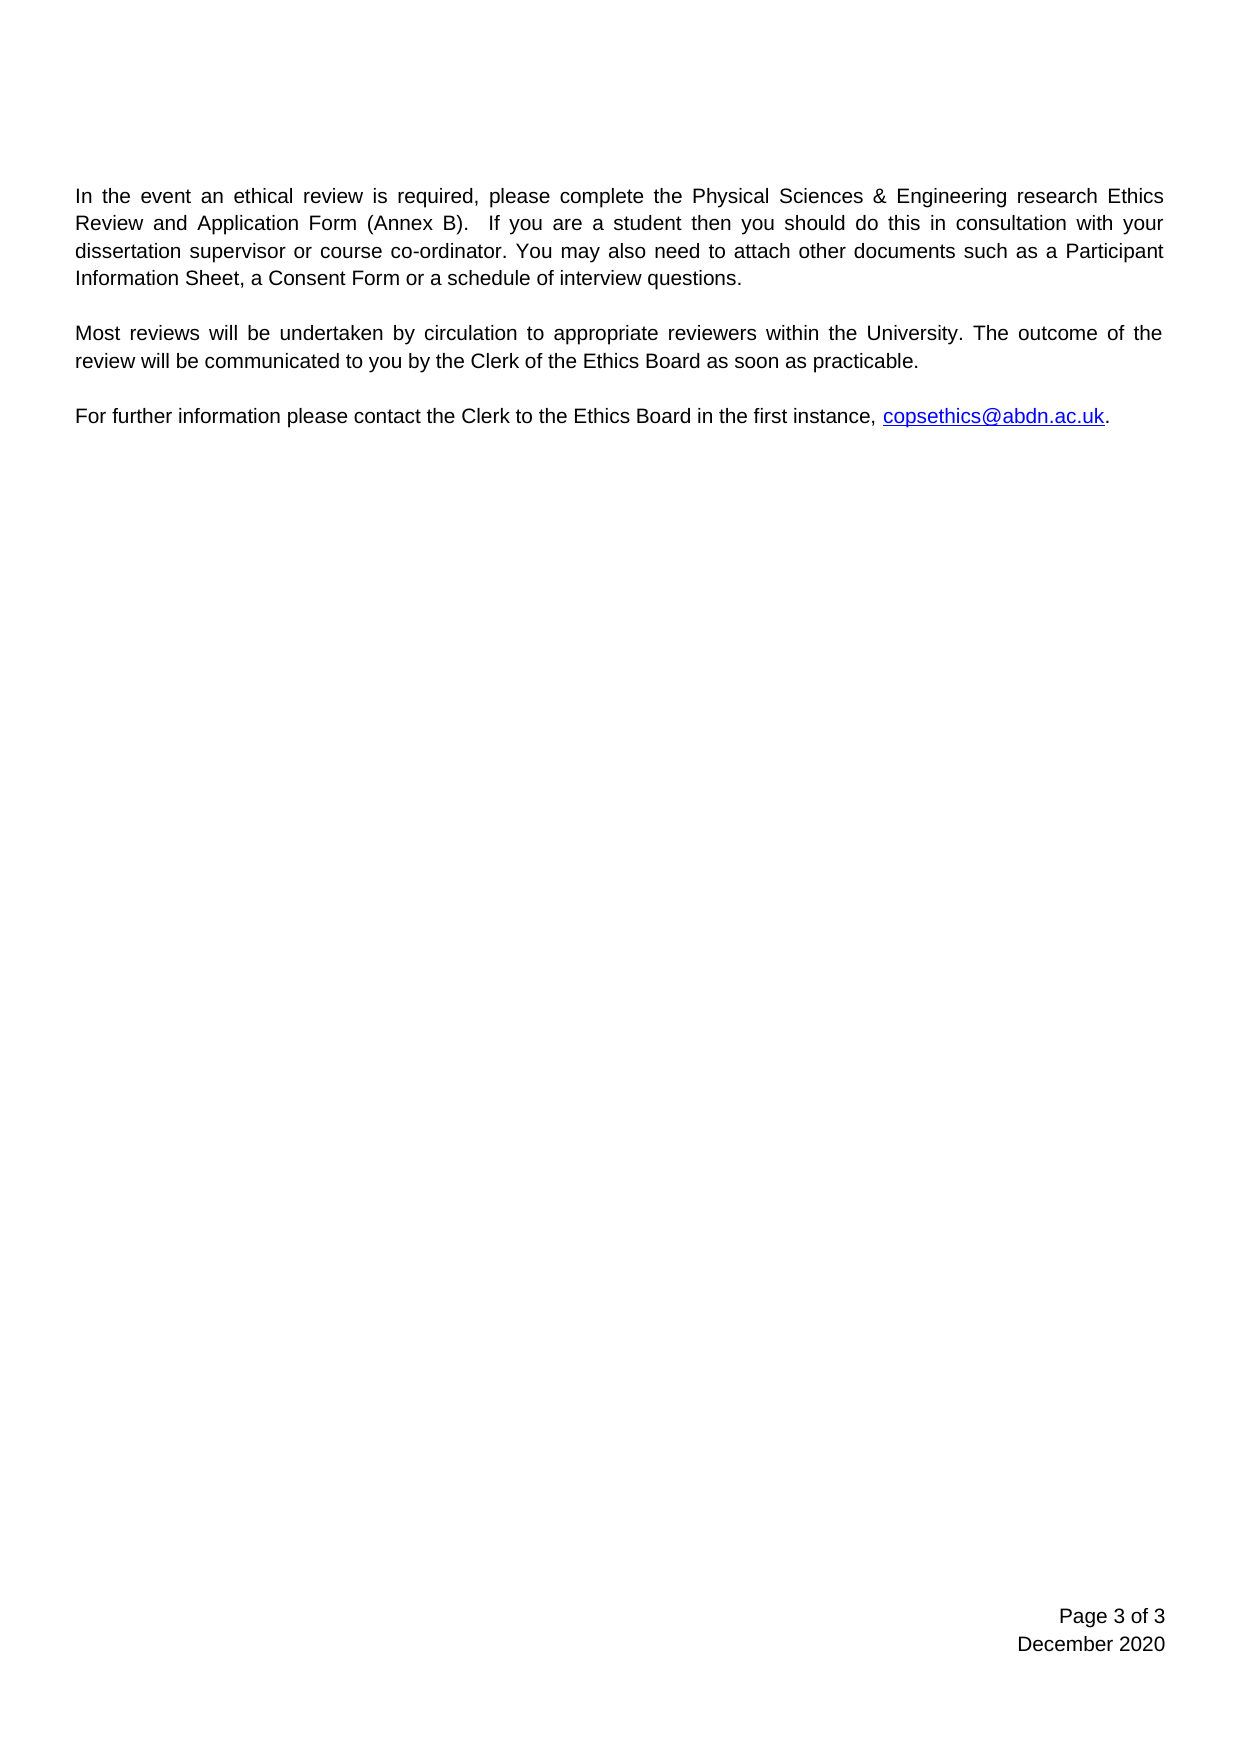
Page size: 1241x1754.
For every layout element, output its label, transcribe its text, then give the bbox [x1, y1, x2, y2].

text Most reviews will be undertaken by circulation to appropriate reviewers within the University. The outcome of the review will be communicated to you by the Clerk of the Ethics Board as soon as practicable. [75, 321, 1165, 373]
text For further information please contact the Clerk to the Ethics Board in the first instance, copsethics@abdn.ac.uk. [75, 404, 1165, 428]
text In the event an ethical review is required, please complete the Physical Sciences & Engineering research Ethics Review and Application Form (Annex B). If you are a student then you should do this in consultation with your dissertation supervisor or course co-ordinator. You may also need to attach other documents such as a Participant Information Sheet, a Consent Form or a schedule of interview questions. [75, 184, 1165, 290]
